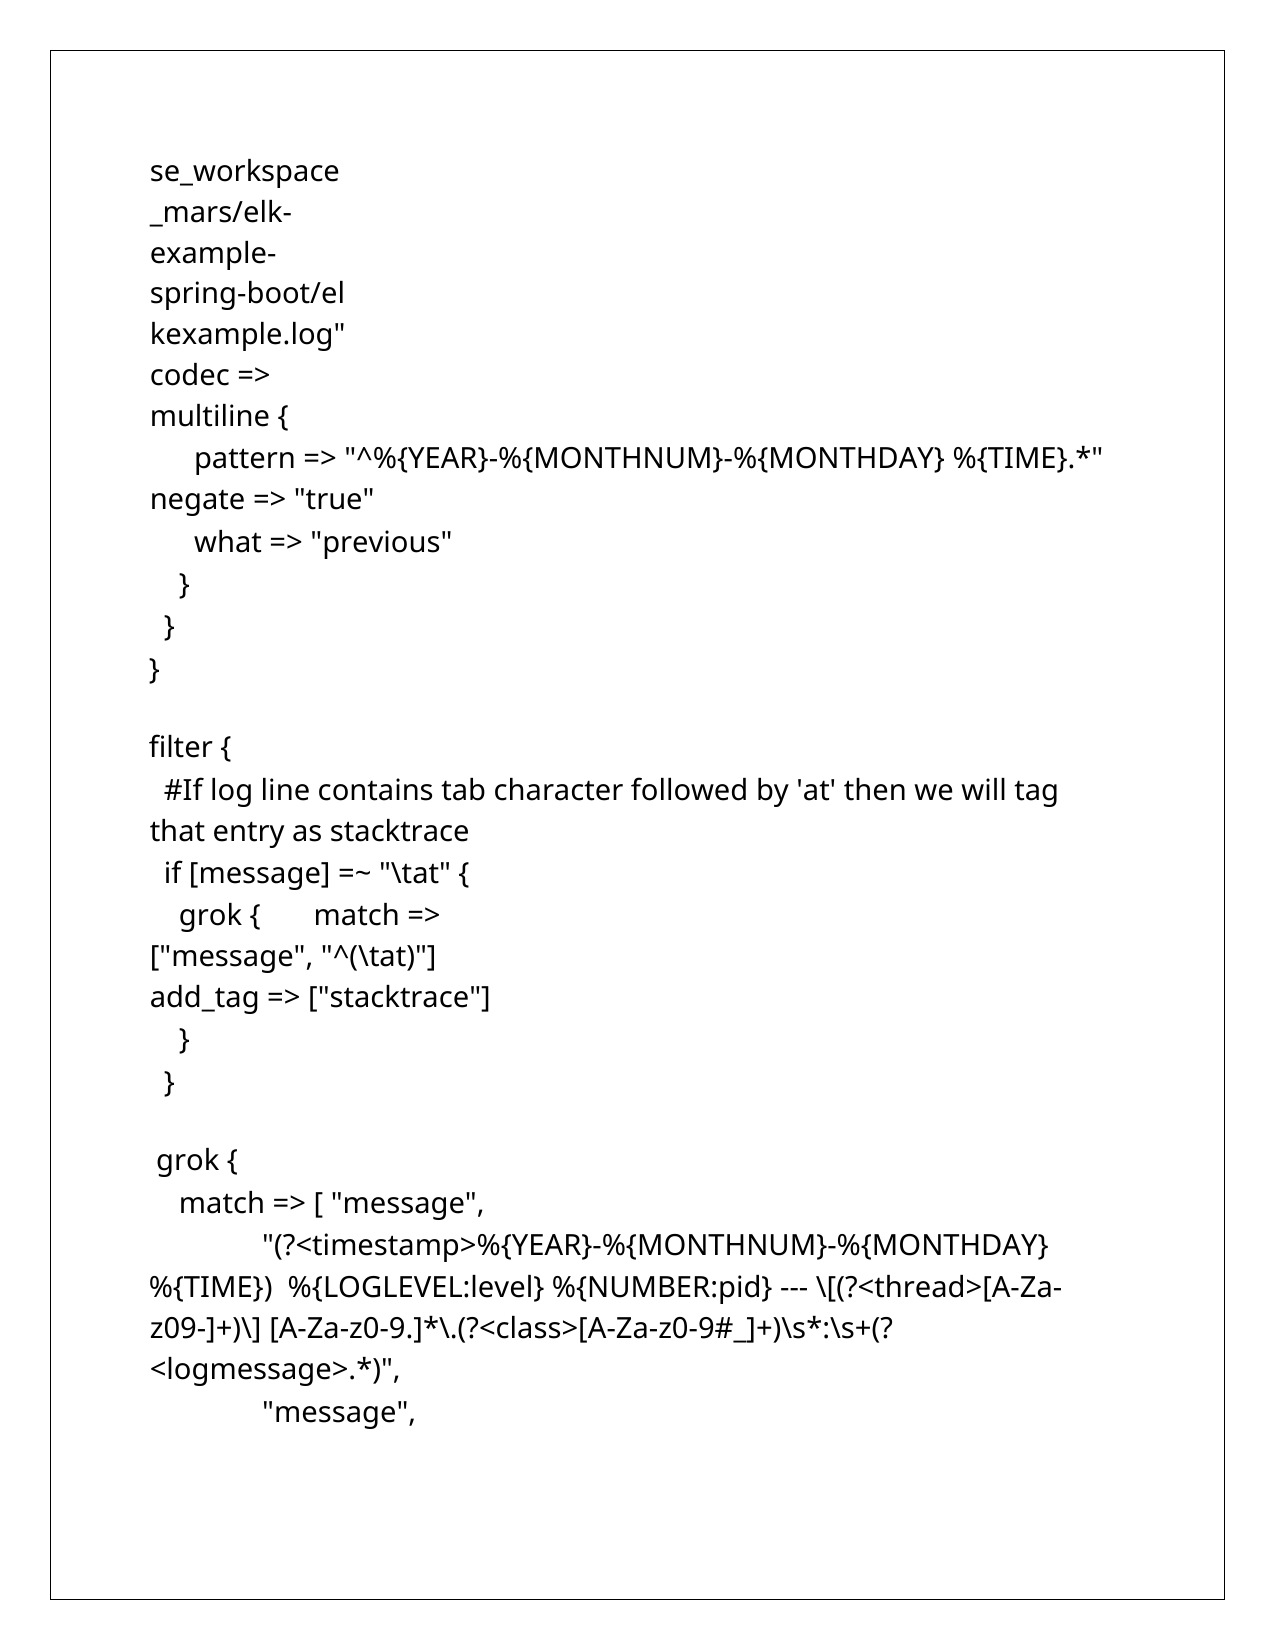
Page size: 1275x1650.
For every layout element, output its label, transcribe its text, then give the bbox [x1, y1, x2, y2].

text #If log line contains tab character followed by 'at' then we will tag that entry as stacktrace [148, 769, 1118, 849]
text } [148, 1019, 1118, 1058]
text what => "previous" [148, 521, 1118, 561]
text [148, 150, 349, 435]
text %{TIME}) %{LOGLEVEL:level} %{NUMBER:pid} --- \[(?<thread>[A-Za-z09-]+)\] [A-Za-z0-9.]*\.(?<class>[A-Za-z0-9#_]+)\s*:\s+(?<logmessage>.*)", [148, 1267, 1118, 1388]
text "message", [148, 1391, 1118, 1431]
text } [148, 563, 1118, 603]
text if [message] =~ "\tat" { [148, 852, 1118, 892]
text match => [ "message", [148, 1182, 1118, 1222]
text } [148, 1061, 1118, 1101]
text filter { [148, 727, 1118, 766]
text grok { match => ["message", "^(\tat)"] add_tag => ["stacktrace"] [148, 894, 564, 1016]
text "(?<timestamp>%{YEAR}-%{MONTHNUM}-%{MONTHDAY} [148, 1224, 1118, 1264]
text pattern => "^%{YEAR}-%{MONTHNUM}-%{MONTHDAY} %{TIME}.*" negate => "true" [148, 438, 1118, 518]
text } [148, 606, 1118, 645]
text grok { [148, 1139, 1118, 1179]
text } [148, 648, 1118, 688]
